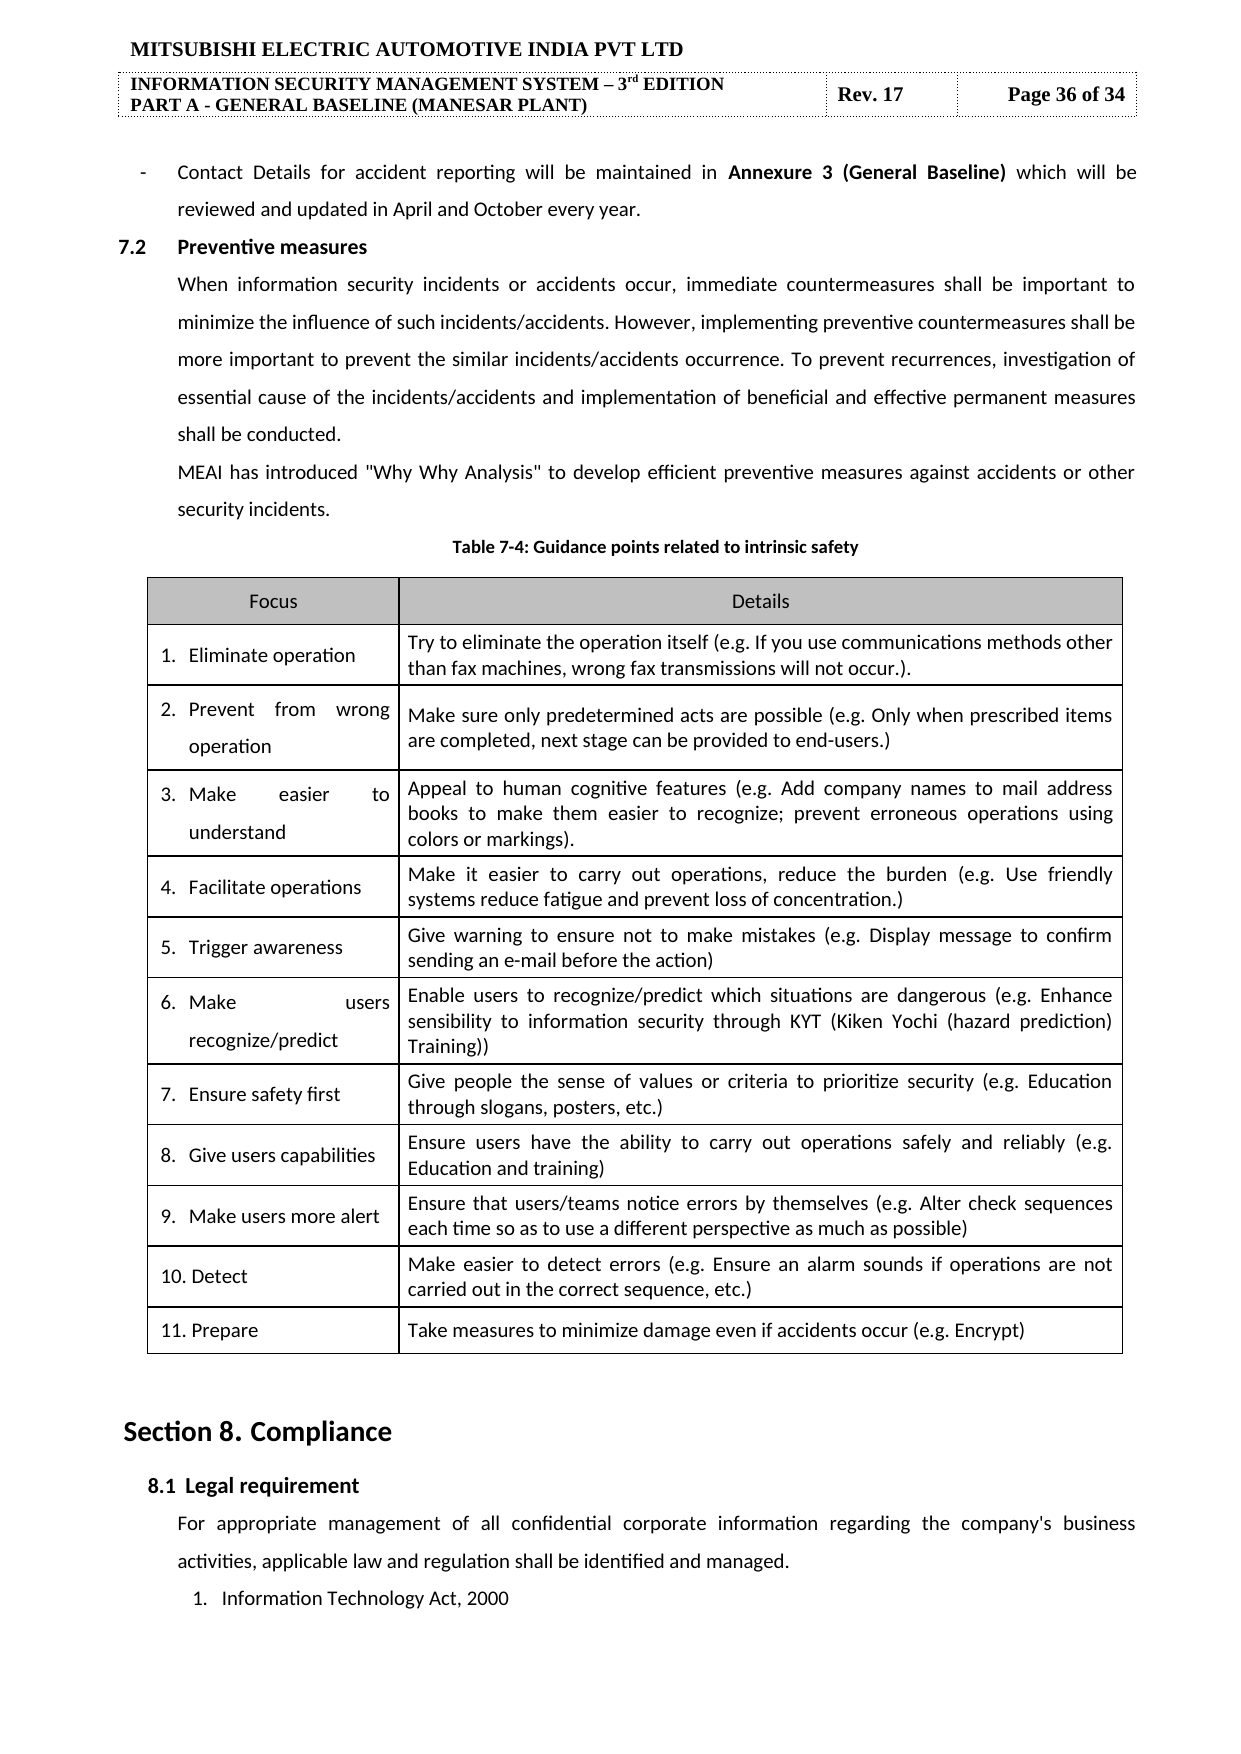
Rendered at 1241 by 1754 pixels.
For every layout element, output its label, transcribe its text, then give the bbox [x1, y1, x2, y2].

table_cell 1. Eliminate operation [148, 625, 398, 684]
text Section 8. Compliance [118, 1392, 1137, 1467]
table_cell 3. Make easier to understand [148, 771, 398, 855]
table_cell 7. Ensure safety first [148, 1065, 398, 1124]
table_header Details [400, 578, 1122, 624]
text MEAI has introduced "Why Why Analysis" to develop efficient preventive measures against accidents or other security incidents. [177, 453, 1137, 528]
list Information Technology Act, 2000 [177, 1579, 1137, 1617]
table_cell 10. Detect [148, 1247, 398, 1306]
text When information security incidents or accidents occur, immediate countermeasures shall be important to minimize the influence of such incidents/accidents. However, implementing preventive countermeasures shall be more important to prevent the similar incidents/accidents occurrence. To prevent recurrences, investigation of essential cause of the incidents/accidents and implementation of beneficial and effective permanent measures shall be conducted. [177, 266, 1137, 453]
list Legal requirement [148, 1467, 1137, 1504]
text For appropriate management of all confidential corporate information regarding the company's business activities, applicable law and regulation shall be identified and managed. [177, 1504, 1137, 1579]
table_cell Give people the sense of values or criteria to prioritize security (e.g. Education through slogans, posters, etc.) [400, 1065, 1122, 1124]
table_cell Make it easier to carry out operations, reduce the burden (e.g. Use friendly systems reduce fatigue and prevent loss of concentration.) [400, 857, 1122, 916]
table_cell Give warning to ensure not to make mistakes (e.g. Display message to confirm sending an e-mail before the action) [400, 918, 1122, 977]
table_cell Appeal to human cognitive features (e.g. Add company names to mail address books to make them easier to recognize; prevent erroneous operations using colors or markings). [400, 771, 1122, 855]
list Contact Details for accident reporting will be maintained in Annexure 3 (General Baseline) which will be reviewed and updated in April and October every year. [140, 153, 1137, 228]
table_cell 11. Prepare [148, 1308, 398, 1353]
table_cell Ensure users have the ability to carry out operations safely and reliably (e.g. Education and training) [400, 1125, 1122, 1184]
table_cell 6. Make users recognize/predict [148, 978, 398, 1063]
text Table 7-4: Guidance points related to intrinsic safety [155, 528, 1137, 566]
list Preventive measures [118, 228, 1137, 266]
table_cell 8. Give users capabilities [148, 1125, 398, 1184]
table_cell Enable users to recognize/predict which situations are dangerous (e.g. Enhance sensibility to information security through KYT (Kiken Yochi (hazard prediction) Training)) [400, 978, 1122, 1063]
table_cell Make easier to detect errors (e.g. Ensure an alarm sounds if operations are not carried out in the correct sequence, etc.) [400, 1247, 1122, 1306]
table_cell 9. Make users more alert [148, 1186, 398, 1245]
table_cell Ensure that users/teams notice errors by themselves (e.g. Alter check sequences each time so as to use a different perspective as much as possible) [400, 1186, 1122, 1245]
table_cell 2. Prevent from wrong operation [148, 686, 398, 769]
table_cell 4. Facilitate operations [148, 857, 398, 916]
table_cell Make sure only predetermined acts are possible (e.g. Only when prescribed items are completed, next stage can be provided to end-users.) [400, 686, 1122, 769]
table_cell Take measures to minimize damage even if accidents occur (e.g. Encrypt) [400, 1308, 1122, 1353]
table_header Focus [148, 578, 398, 624]
table_cell 5. Trigger awareness [148, 918, 398, 977]
table_cell Try to eliminate the operation itself (e.g. If you use communications methods other than fax machines, wrong fax transmissions will not occur.). [400, 625, 1122, 684]
